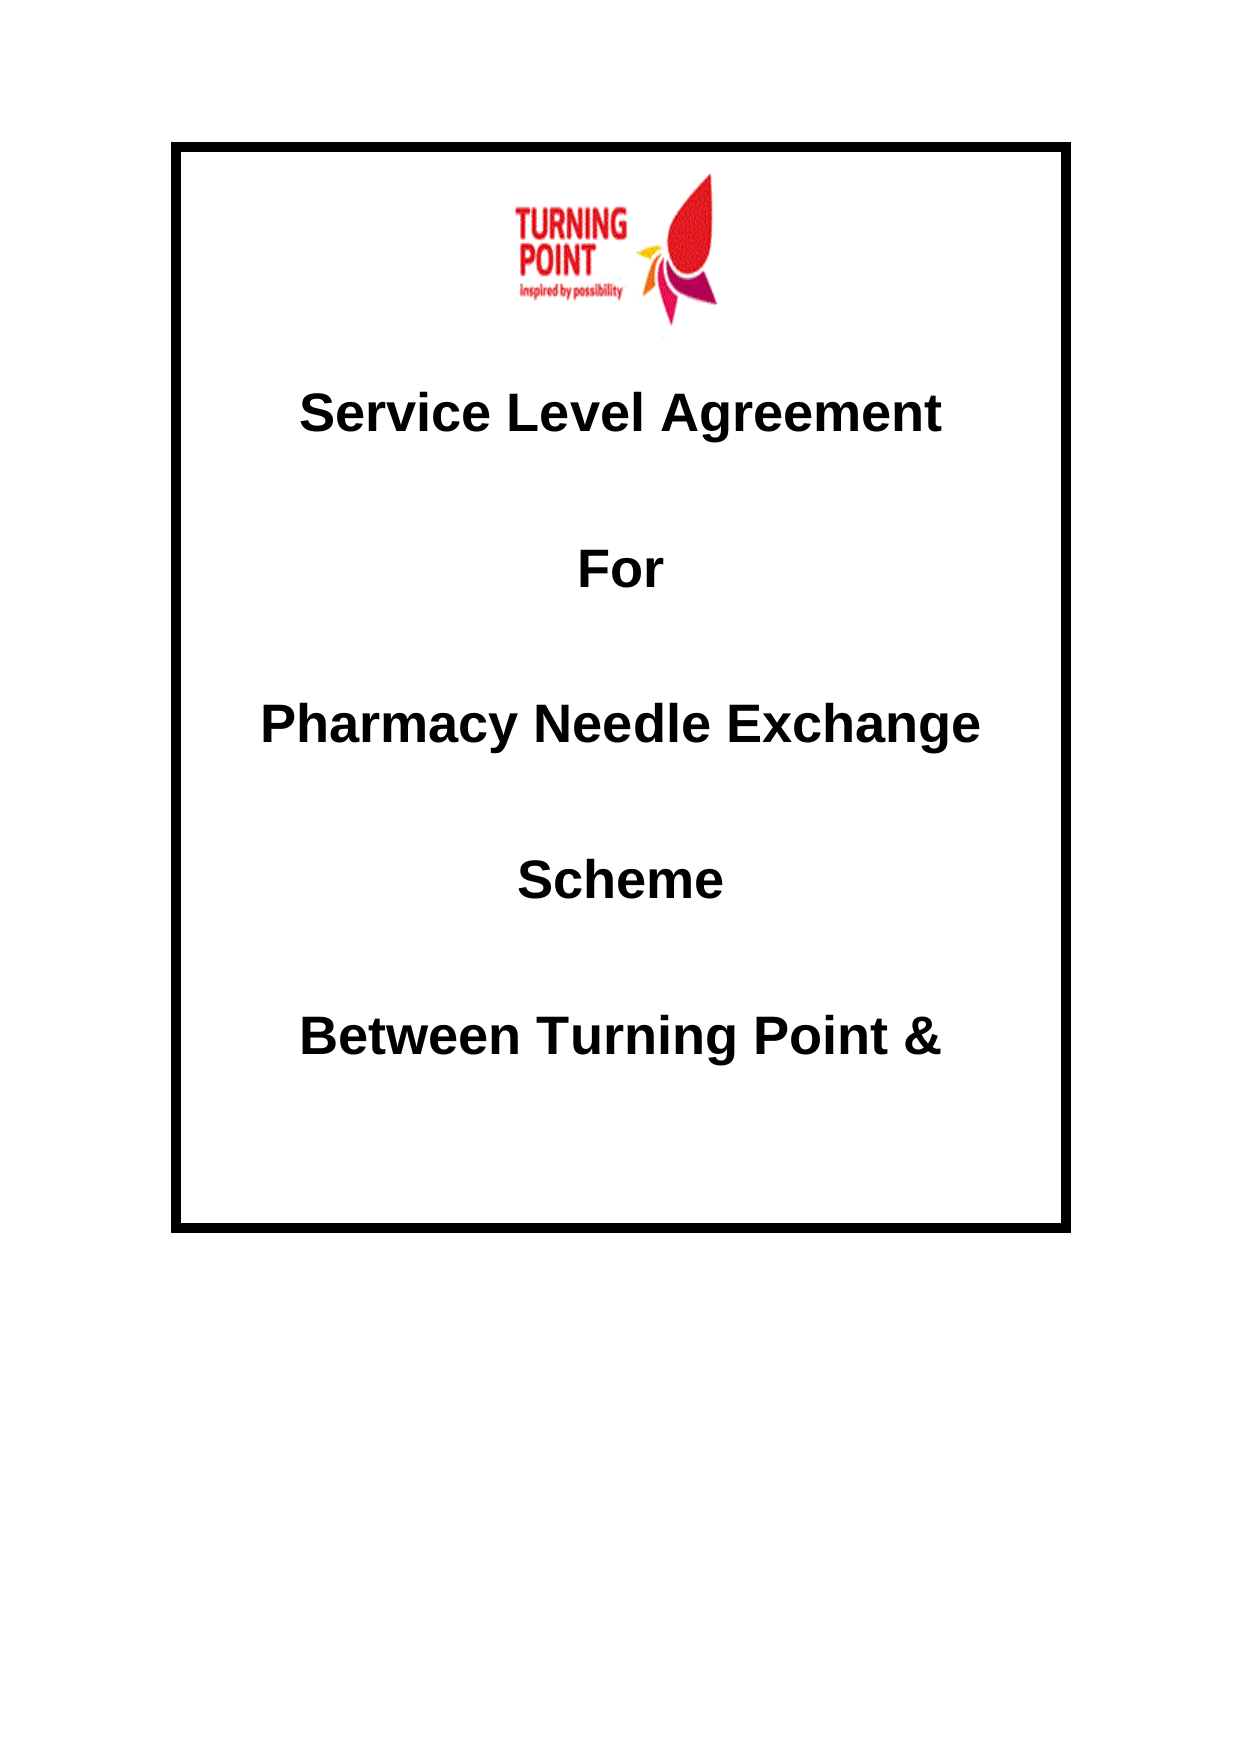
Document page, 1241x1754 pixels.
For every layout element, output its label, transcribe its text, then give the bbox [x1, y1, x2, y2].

text Pharmacy Needle Exchange Scheme [181, 680, 1061, 910]
text For [181, 525, 1061, 598]
picture [515, 153, 727, 345]
text Between Turning Point & [181, 992, 1061, 1066]
text Service Level Agreement [181, 369, 1061, 443]
